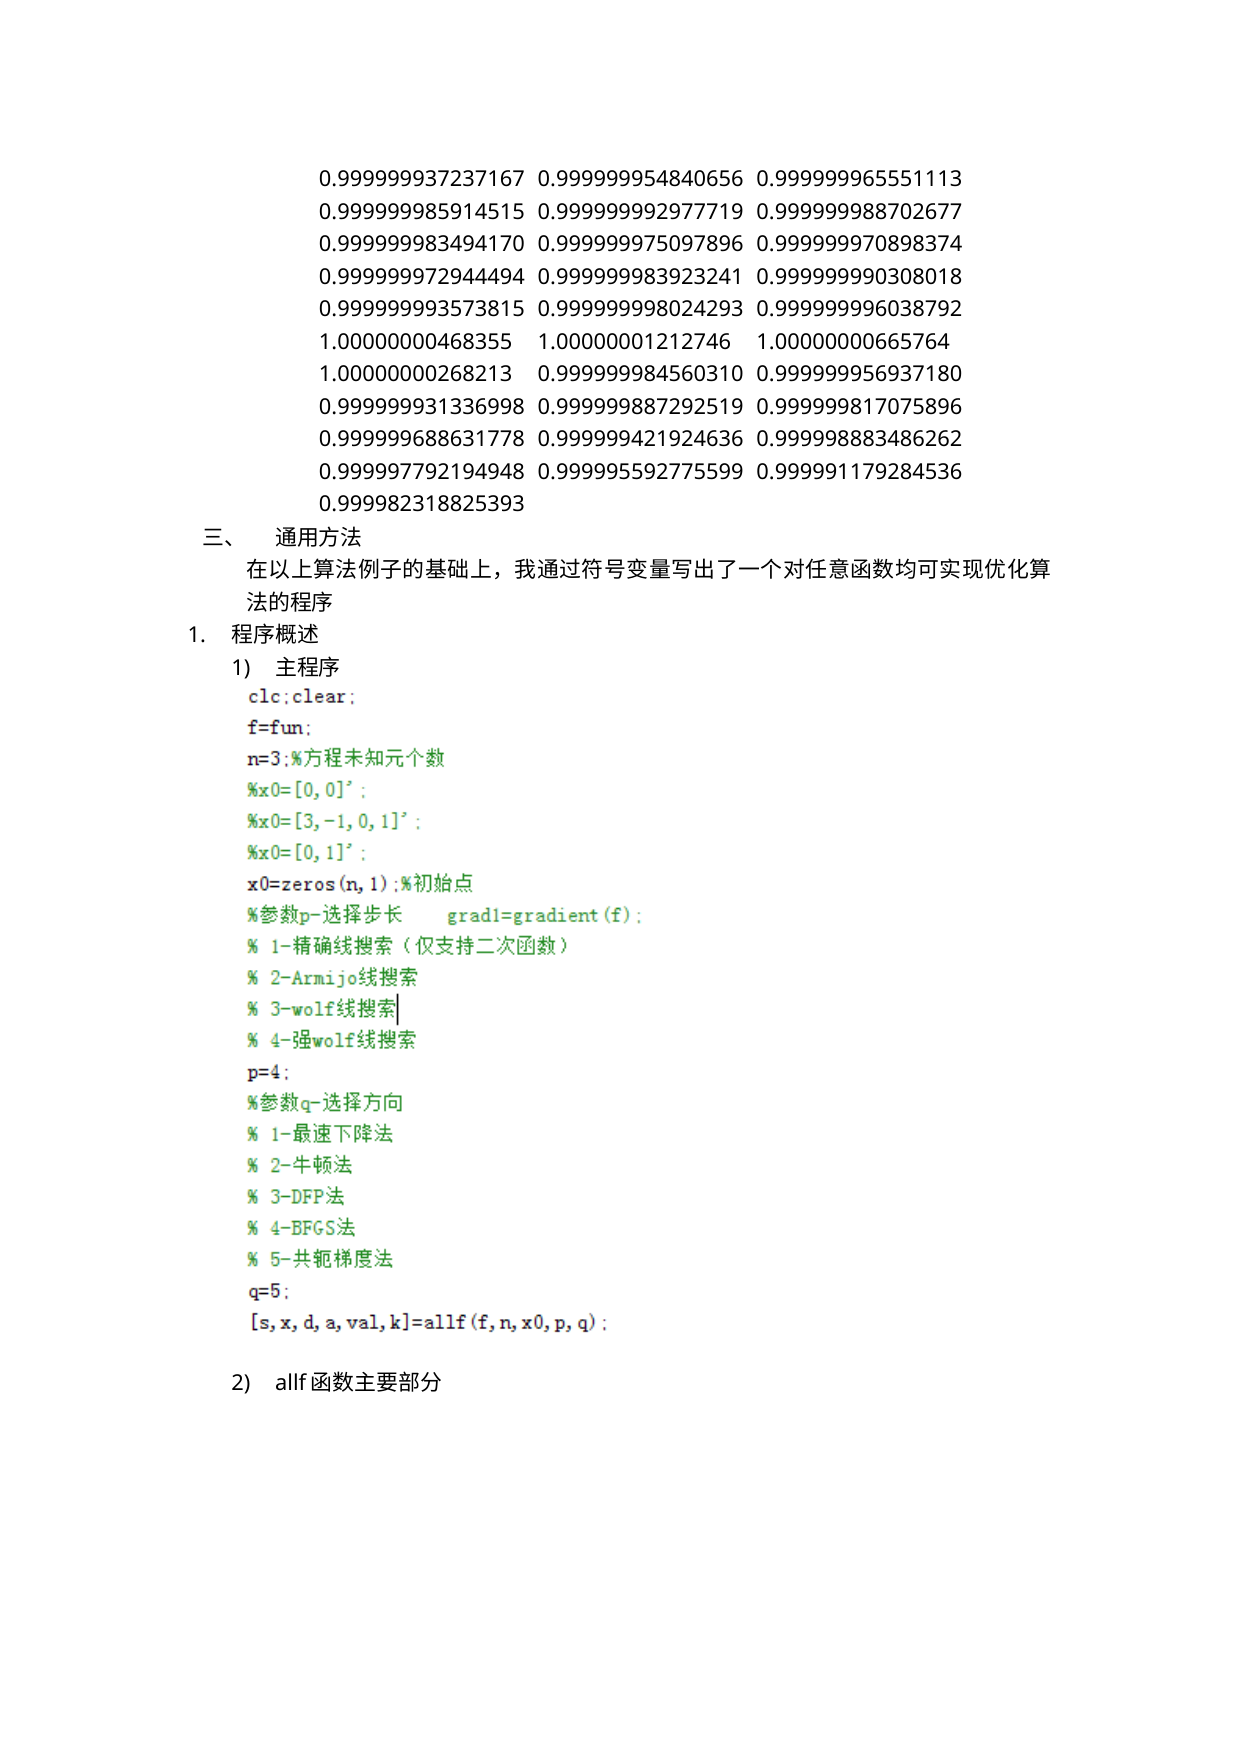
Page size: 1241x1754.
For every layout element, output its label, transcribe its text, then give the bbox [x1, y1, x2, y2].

list 通用方法 [202, 519, 1053, 552]
list 主程序 [231, 649, 1053, 682]
list 程序概述 [187, 617, 1053, 649]
list 在以上算法例子的基础上，我通过符号变量写出了一个对任意函数均可实现优化算法的程序 [246, 552, 1053, 617]
picture [231, 682, 654, 1340]
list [275, 162, 1053, 519]
list allf函数主要部分 [231, 1364, 1053, 1397]
